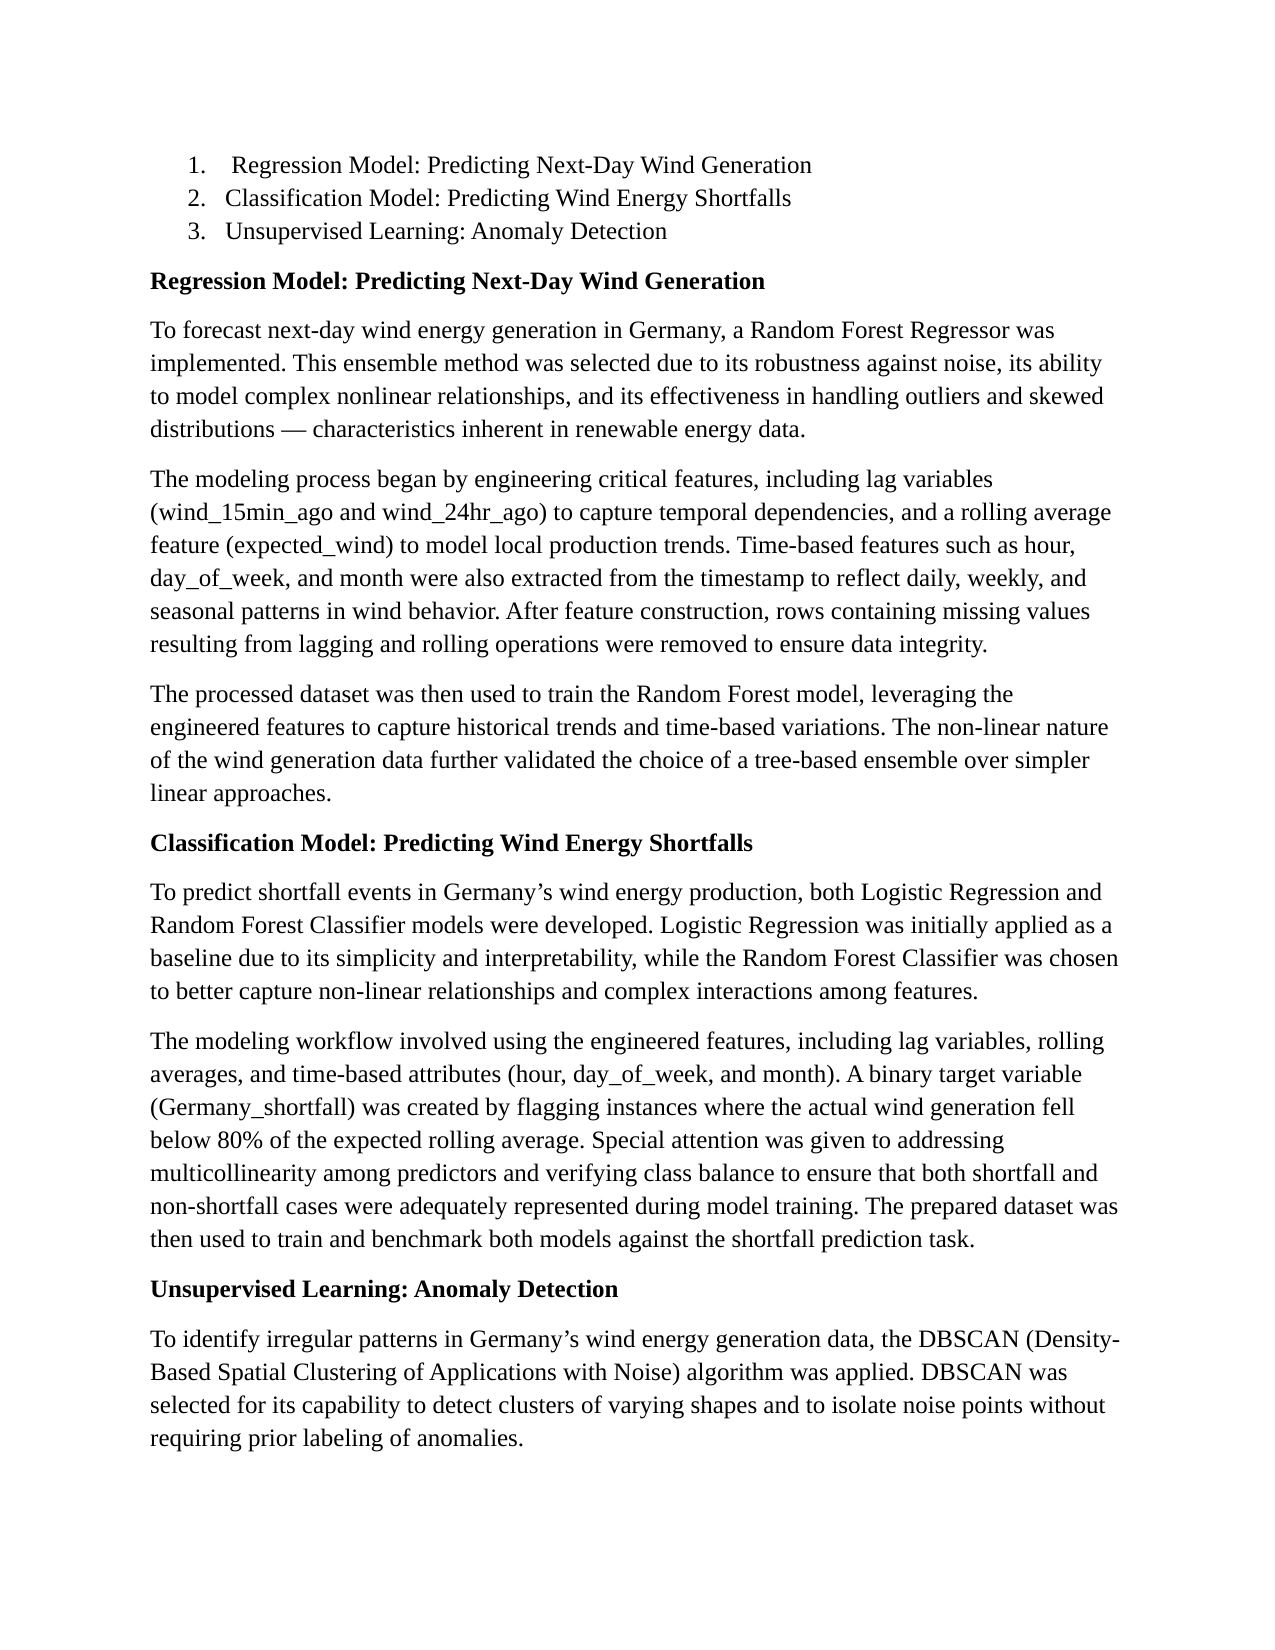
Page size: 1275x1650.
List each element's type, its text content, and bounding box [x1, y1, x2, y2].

text The processed dataset was then used to train the Random Forest model, leveraging the engineered features to capture historical trends and time-based variations. The non-linear nature of the wind generation data further validated the choice of a tree-based ensemble over simpler linear approaches. [150, 679, 1125, 807]
text The modeling workflow involved using the engineered features, including lag variables, rolling averages, and time-based attributes (hour, day_of_week, and month). A binary target variable (Germany_shortfall) was created by flagging instances where the actual wind generation fell below 80% of the expected rolling average. Special attention was given to addressing multicollinearity among predictors and verifying class balance to ensure that both shortfall and non-shortfall cases were adequately represented during model training. The prepared dataset was then used to train and benchmark both models against the shortfall prediction task. [150, 1026, 1125, 1253]
list Unsupervised Learning: Anomaly Detection [187, 216, 1125, 245]
text To identify irregular patterns in Germany’s wind energy generation data, the DBSCAN (Density-Based Spatial Clustering of Applications with Noise) algorithm was applied. DBSCAN was selected for its capability to detect clusters of varying shapes and to isolate noise points without requiring prior labeling of anomalies. [150, 1324, 1125, 1451]
text Unsupervised Learning: Anomaly Detection [150, 1274, 1125, 1303]
text The modeling process began by engineering critical features, including lag variables (wind_15min_ago and wind_24hr_ago) to capture temporal dependencies, and a rolling average feature (expected_wind) to model local production trends. Time-based features such as hour, day_of_week, and month were also extracted from the timestamp to reflect daily, weekly, and seasonal patterns in wind behavior. After feature construction, rows containing missing values resulting from lagging and rolling operations were removed to ensure data integrity. [150, 464, 1125, 658]
text Regression Model: Predicting Next-Day Wind Generation [150, 266, 1125, 294]
text Classification Model: Predicting Wind Energy Shortfalls [150, 828, 1125, 856]
list Classification Model: Predicting Wind Energy Shortfalls [187, 183, 1125, 212]
list Regression Model: Predicting Next-Day Wind Generation [187, 150, 1125, 179]
text To predict shortfall events in Germany’s wind energy production, both Logistic Regression and Random Forest Classifier models were developed. Logistic Regression was initially applied as a baseline due to its simplicity and interpretability, while the Random Forest Classifier was chosen to better capture non-linear relationships and complex interactions among features. [150, 877, 1125, 1005]
text To forecast next-day wind energy generation in Germany, a Random Forest Regressor was implemented. This ensemble method was selected due to its robustness against noise, its ability to model complex nonlinear relationships, and its effectiveness in handling outliers and skewed distributions — characteristics inherent in renewable energy data. [150, 315, 1125, 443]
